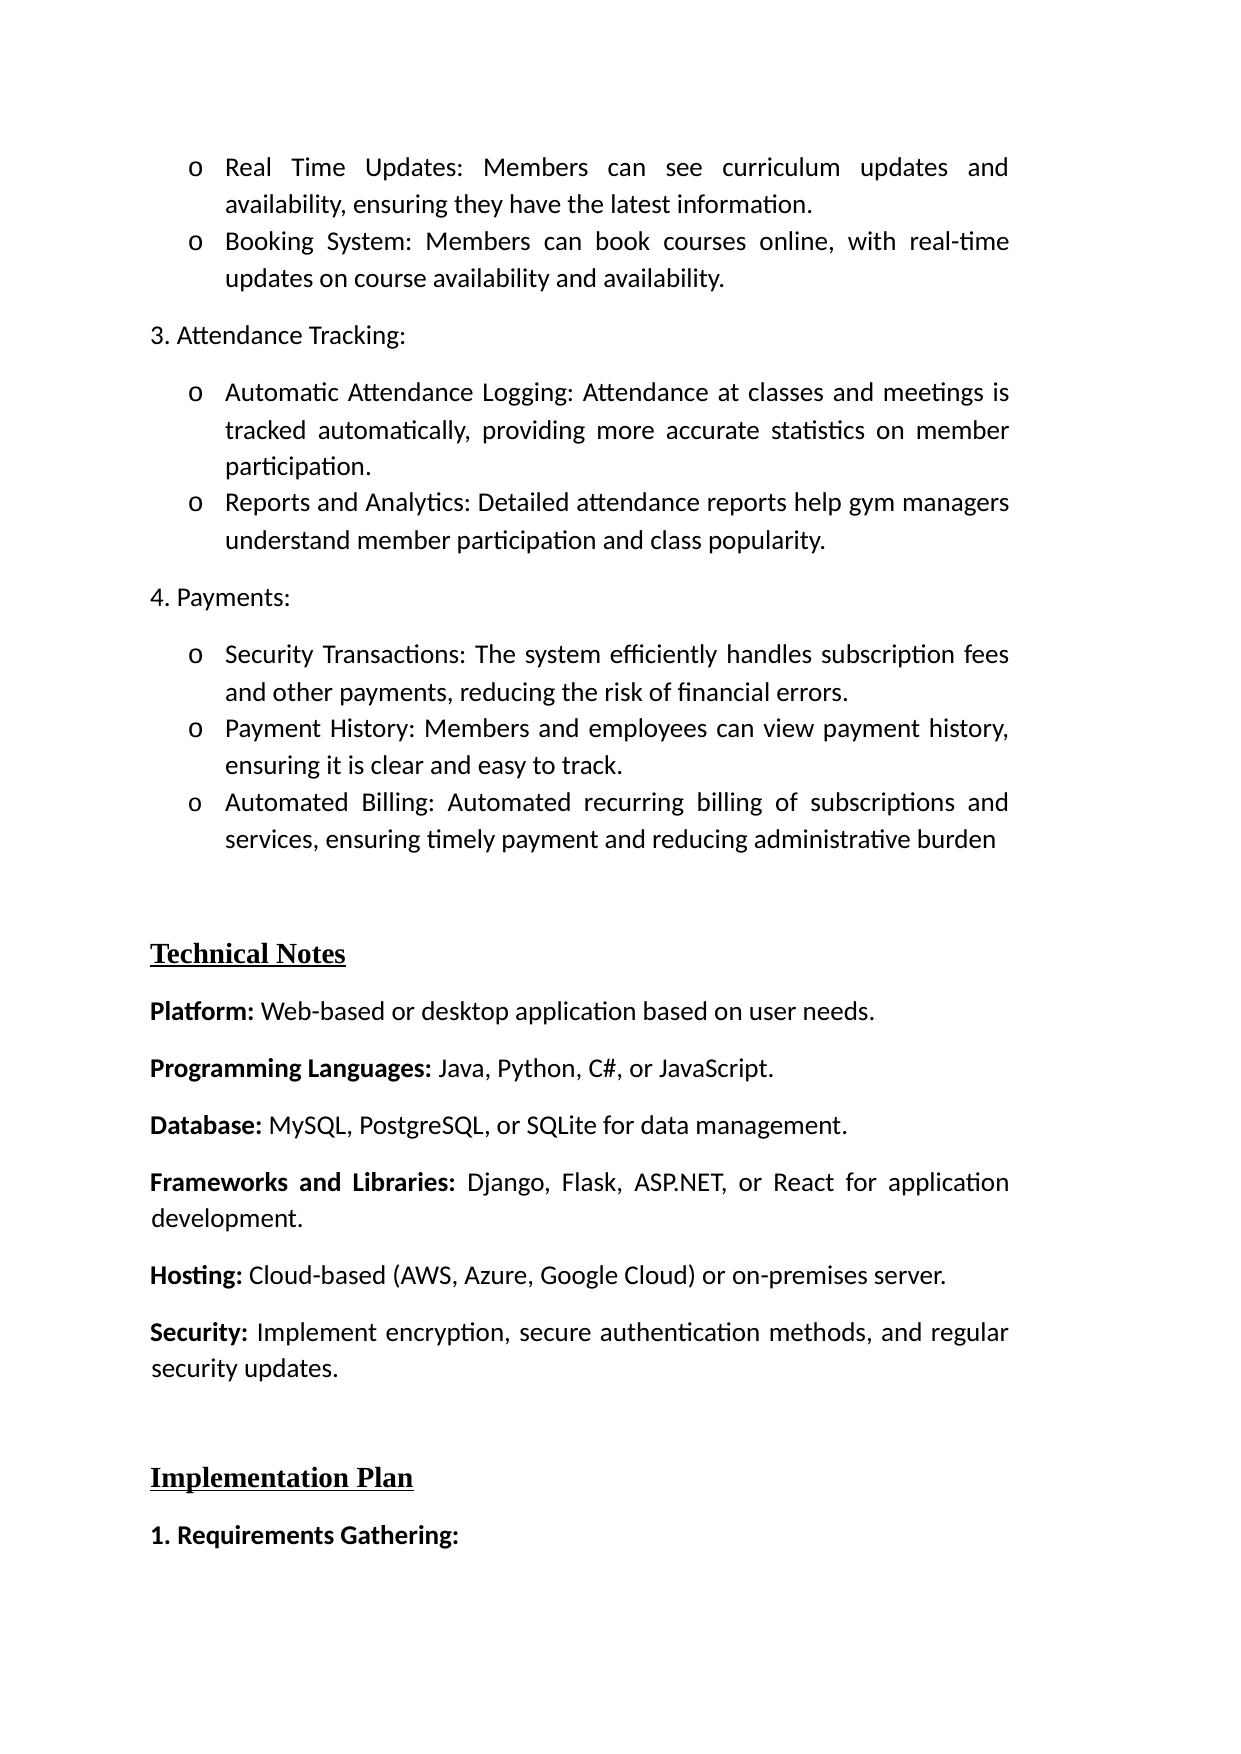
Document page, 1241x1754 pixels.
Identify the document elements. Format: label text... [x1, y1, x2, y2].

list Automatic Attendance Logging: Attendance at classes and meetings is tracked automatically, providing more accurate statistics on member participation. [187, 375, 1010, 482]
list Booking System: Members can book courses online, with real-time updates on course availability and availability. [187, 224, 1010, 294]
text Technical Notes [150, 936, 1010, 970]
text Implementation Plan [150, 1461, 1010, 1494]
text 1. Requirements Gathering: [150, 1518, 1010, 1551]
list Reports and Analytics: Detailed attendance reports help gym managers understand member participation and class popularity. [187, 486, 1010, 556]
list Automated Billing: Automated recurring billing of subscriptions and services, ensuring timely payment and reducing administrative burden [187, 785, 1010, 855]
text 3. Attendance Tracking: [150, 318, 1010, 351]
text Programming Languages: Java, Python, C#, or JavaScript. [150, 1051, 1010, 1084]
text Platform: Web-based or desktop application based on user needs. [150, 994, 1010, 1027]
text Hosting: Cloud-based (AWS, Azure, Google Cloud) or on-premises server. [150, 1258, 1010, 1291]
text 4. Payments: [150, 580, 1010, 613]
text Frameworks and Libraries: Django, Flask, ASP.NET, or React for application development. [150, 1165, 1010, 1234]
text Database: MySQL, PostgreSQL, or SQLite for data management. [150, 1108, 1010, 1141]
list Payment History: Members and employees can view payment history, ensuring it is clear and easy to track. [187, 711, 1010, 782]
list Security Transactions: The system efficiently handles subscription fees and other payments, reducing the risk of financial errors. [187, 637, 1010, 708]
text Security: Implement encryption, secure authentication methods, and regular security updates. [150, 1315, 1010, 1384]
list Real Time Updates: Members can see curriculum updates and availability, ensuring they have the latest information. [187, 150, 1010, 221]
